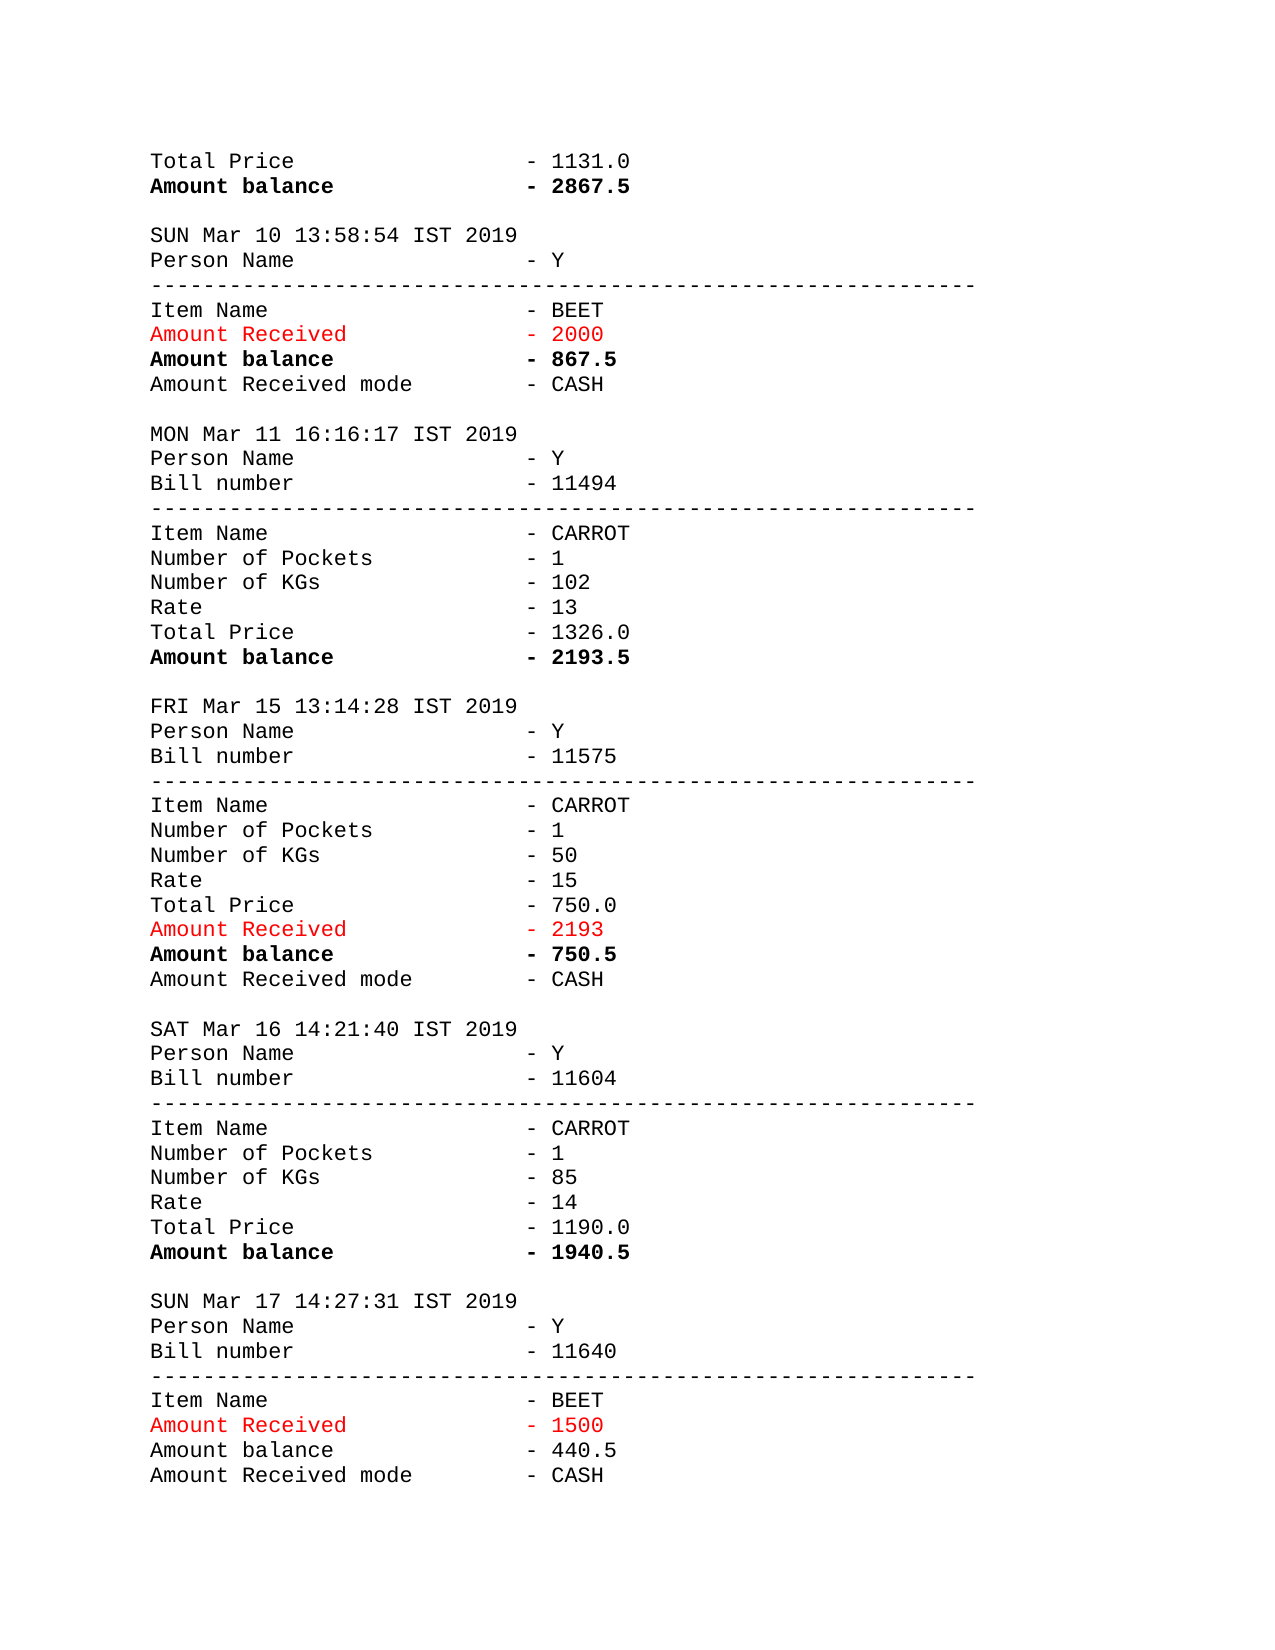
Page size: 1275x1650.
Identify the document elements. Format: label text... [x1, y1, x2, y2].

text Bill number - 11494 [150, 472, 1125, 497]
text Person Name - Y [150, 249, 1125, 274]
text --------------------------------------------------------------- [150, 497, 1125, 522]
text Amount balance - 440.5 [150, 1439, 1125, 1464]
text Amount balance - 2193.5 [150, 646, 1125, 671]
text Number of Pockets - 1 [150, 819, 1125, 844]
text Bill number - 11640 [150, 1340, 1125, 1365]
text MON Mar 11 16:16:17 IST 2019 [150, 423, 1125, 447]
text Amount Received mode - CASH [150, 373, 1125, 398]
text Amount Received mode - CASH [150, 1464, 1125, 1489]
text Number of KGs - 50 [150, 844, 1125, 869]
text Amount balance - 750.5 [150, 943, 1125, 968]
text Person Name - Y [150, 1042, 1125, 1067]
text Total Price - 1190.0 [150, 1216, 1125, 1241]
text Number of Pockets - 1 [150, 547, 1125, 571]
text Item Name - BEET [150, 299, 1125, 323]
text Total Price - 1326.0 [150, 621, 1125, 646]
text Amount Received - 2193 [150, 918, 1125, 943]
text Total Price - 750.0 [150, 894, 1125, 918]
text SUN Mar 17 14:27:31 IST 2019 [150, 1290, 1125, 1315]
text Bill number - 11604 [150, 1067, 1125, 1092]
text --------------------------------------------------------------- [150, 1092, 1125, 1117]
text --------------------------------------------------------------- [150, 274, 1125, 299]
text Amount Received - 2000 [150, 323, 1125, 348]
text Number of Pockets - 1 [150, 1142, 1125, 1166]
text Rate - 14 [150, 1191, 1125, 1216]
text Total Price - 1131.0 [150, 150, 1125, 175]
text Amount balance - 2867.5 [150, 175, 1125, 199]
text FRI Mar 15 13:14:28 IST 2019 [150, 695, 1125, 720]
text Rate - 15 [150, 869, 1125, 894]
text Amount balance - 1940.5 [150, 1241, 1125, 1266]
text Person Name - Y [150, 447, 1125, 472]
text Item Name - BEET [150, 1389, 1125, 1414]
text --------------------------------------------------------------- [150, 1365, 1125, 1389]
text Person Name - Y [150, 1315, 1125, 1340]
text Item Name - CARROT [150, 522, 1125, 547]
text --------------------------------------------------------------- [150, 770, 1125, 794]
text SAT Mar 16 14:21:40 IST 2019 [150, 1018, 1125, 1042]
text Amount Received - 1500 [150, 1414, 1125, 1439]
text Number of KGs - 85 [150, 1166, 1125, 1191]
text Amount balance - 867.5 [150, 348, 1125, 373]
text Item Name - CARROT [150, 794, 1125, 819]
text Person Name - Y [150, 720, 1125, 745]
text Amount Received mode - CASH [150, 968, 1125, 993]
text Bill number - 11575 [150, 745, 1125, 770]
text SUN Mar 10 13:58:54 IST 2019 [150, 224, 1125, 249]
text Rate - 13 [150, 596, 1125, 621]
text Item Name - CARROT [150, 1117, 1125, 1142]
text Number of KGs - 102 [150, 571, 1125, 596]
